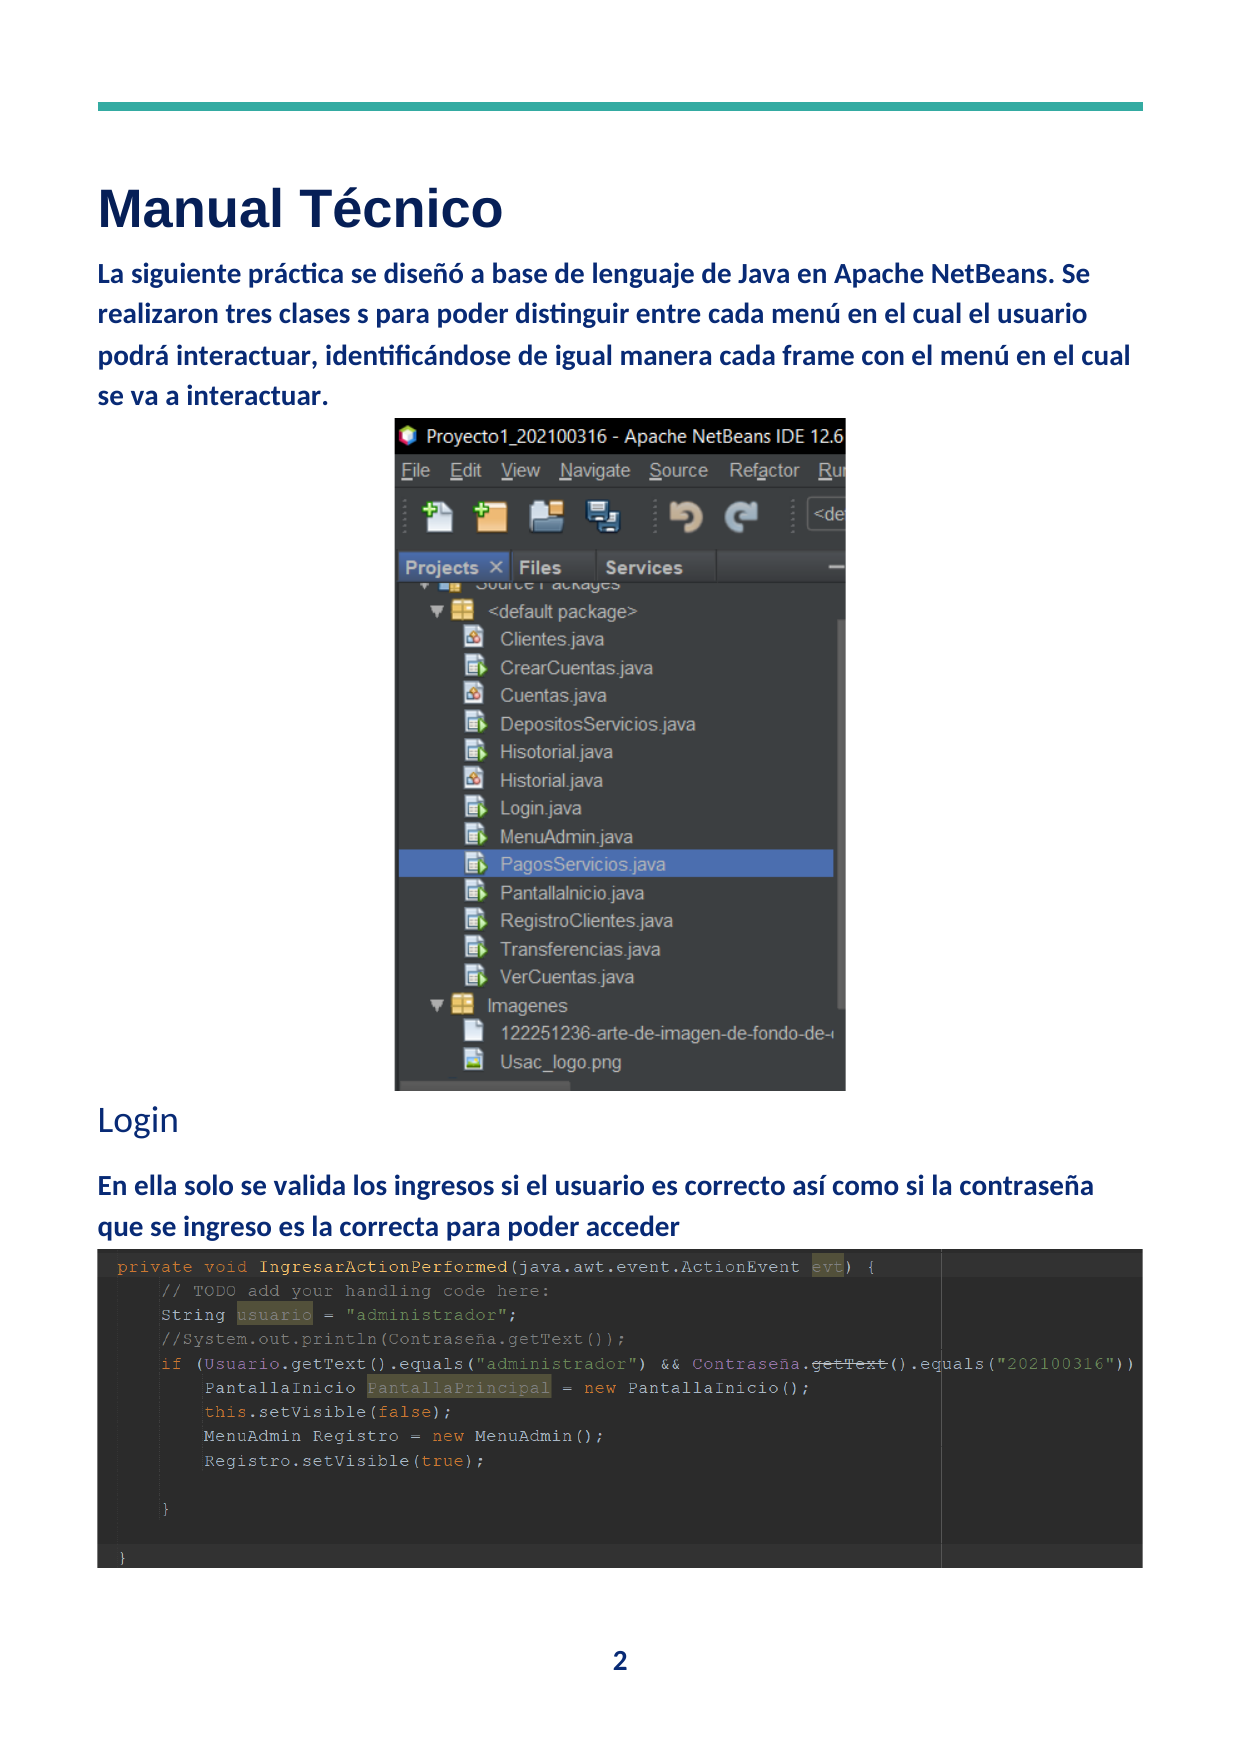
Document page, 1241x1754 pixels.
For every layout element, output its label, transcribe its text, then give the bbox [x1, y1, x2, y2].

picture [394, 418, 846, 1091]
subtitle Manual Técnico [97, 177, 1143, 239]
text En ella solo se valida los ingresos si el usuario es correcto así como si la contraseña que se ingreso es la correcta para poder acceder [97, 1167, 1143, 1244]
subtitle Login [97, 1096, 1143, 1142]
picture [97, 1249, 1143, 1568]
text La siguiente práctica se diseñó a base de lenguaje de Java en Apache NetBeans. Se realizaron tres clases s para poder distinguir entre cada menú en el cual el usuario podrá interactuar, identificándose de igual manera cada frame con el menú en el cual se va a interactuar. [97, 255, 1143, 413]
